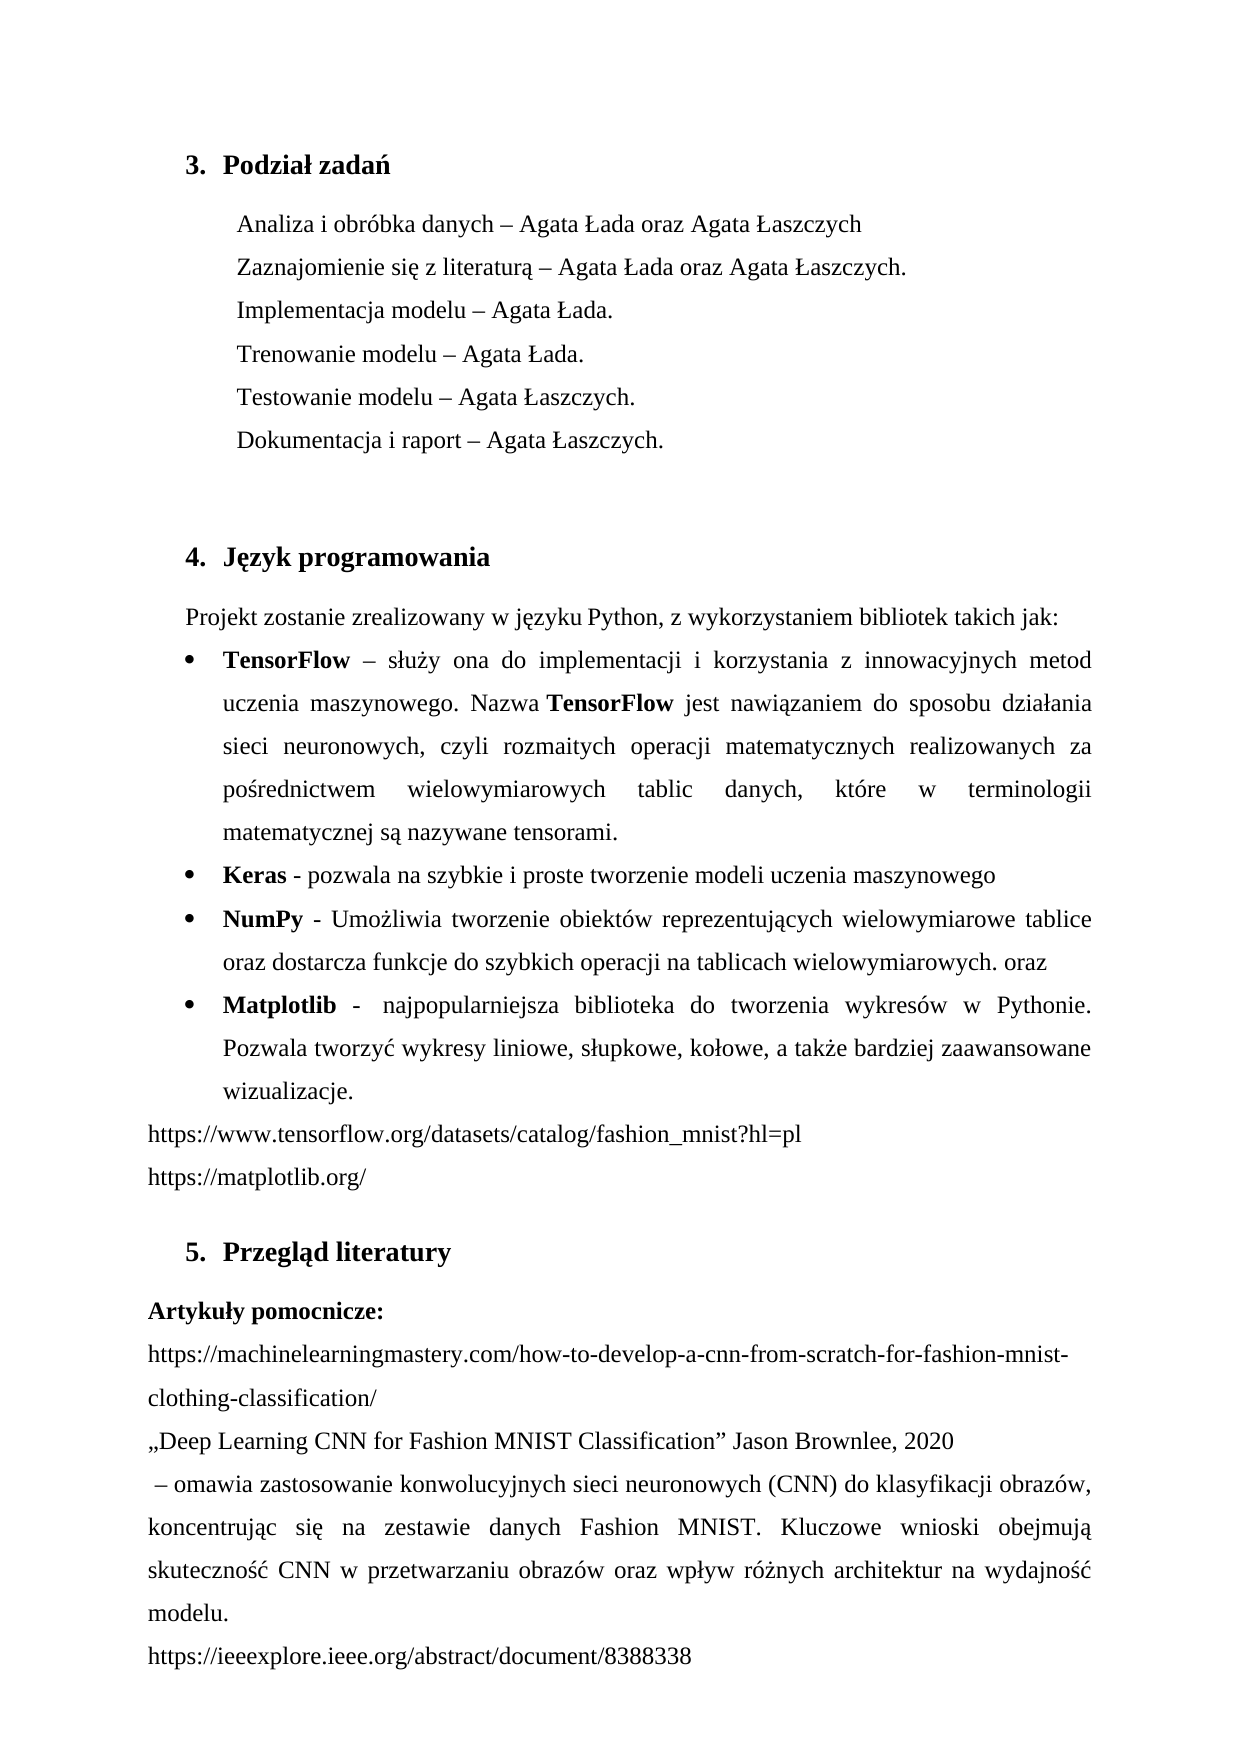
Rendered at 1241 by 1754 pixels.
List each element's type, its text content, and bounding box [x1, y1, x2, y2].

text Analiza i obróbka danych – Agata Łada oraz Agata Łaszczych [221, 209, 1092, 238]
text Trenowanie modelu – Agata Łada. [221, 339, 1092, 367]
text Testowanie modelu – Agata Łaszczych. [221, 382, 1092, 411]
text https://matplotlib.org/ [148, 1162, 1092, 1191]
list TensorFlow – służy ona do implementacji i korzystania z innowacyjnych metod uczenia maszynowego. Nazwa TensorFlow jest nawiązaniem do sposobu działania sieci neuronowych, czyli rozmaitych operacji matematycznych realizowanych za pośrednictwem wielowymiarowych tablic danych, które w terminologii matematycznej są nazywane tensorami. [185, 645, 1092, 846]
subtitle Przegląd literatury [185, 1235, 1092, 1267]
text Projekt zostanie zrealizowany w języku Python, z wykorzystaniem bibliotek takich jak: [185, 602, 1092, 631]
text Dokumentacja i raport – Agata Łaszczych. [221, 425, 1092, 454]
list Keras - pozwala na szybkie i proste tworzenie modeli uczenia maszynowego [185, 861, 1092, 889]
text Zaznajomienie się z literaturą – Agata Łada oraz Agata Łaszczych. [221, 252, 1092, 281]
text Implementacja modelu – Agata Łada. [221, 296, 1092, 324]
subtitle Język programowania [185, 540, 1092, 573]
text https://machinelearningmastery.com/how-to-develop-a-cnn-from-scratch-for-fashion-mnist-clothing-classification/ [148, 1339, 1092, 1411]
list Matplotlib - najpopularniejsza biblioteka do tworzenia wykresów w Pythonie. Pozwala tworzyć wykresy liniowe, słupkowe, kołowe, a także bardziej zaawansowane wizualizacje. [185, 990, 1092, 1105]
subtitle Podział zadań [185, 148, 1092, 180]
text https://www.tensorflow.org/datasets/catalog/fashion_mnist?hl=pl [148, 1119, 1092, 1148]
text https://ieeexplore.ieee.org/abstract/document/8388338 [148, 1641, 1092, 1670]
text „Deep Learning CNN for Fashion MNIST Classification” Jason Brownlee, 2020 [148, 1426, 1092, 1454]
list NumPy - Umożliwia tworzenie obiektów reprezentujących wielowymiarowe tablice oraz dostarcza funkcje do szybkich operacji na tablicach wielowymiarowych. oraz [185, 904, 1092, 976]
text Artykuły pomocnicze: [148, 1296, 1092, 1325]
text – omawia zastosowanie konwolucyjnych sieci neuronowych (CNN) do klasyfikacji obrazów, koncentrując się na zestawie danych Fashion MNIST. Kluczowe wnioski obejmują skuteczność CNN w przetwarzaniu obrazów oraz wpływ różnych architektur na wydajność modelu. [148, 1469, 1092, 1627]
